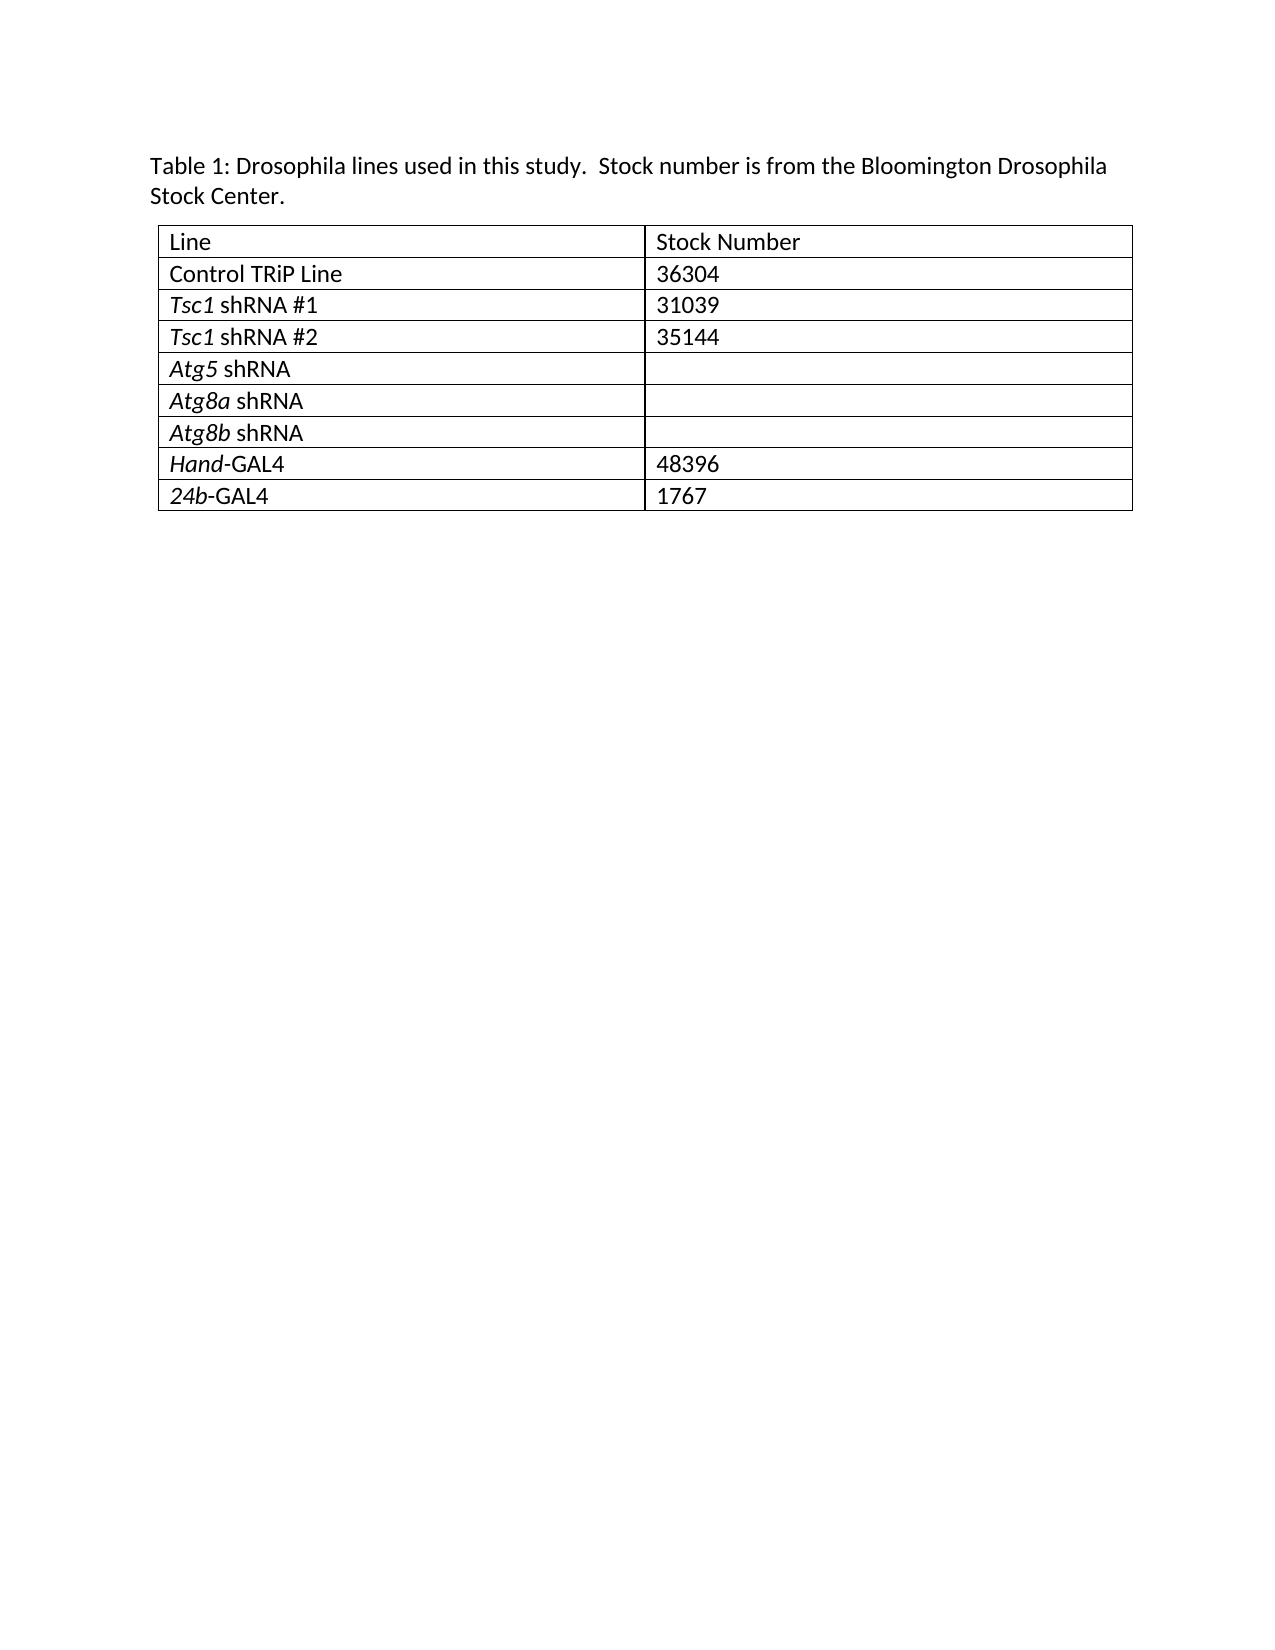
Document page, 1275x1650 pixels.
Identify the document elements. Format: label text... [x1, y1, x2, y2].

table_header Line [159, 226, 644, 257]
table_cell 24b-GAL4 [159, 480, 644, 510]
table_cell Tsc1 shRNA #1 [159, 290, 644, 320]
table_cell Hand-GAL4 [159, 448, 644, 479]
text Table 1: Drosophila lines used in this study. Stock number is from the Bloomington Drosophila Stock Center. [150, 150, 1125, 211]
table_cell Atg8a shRNA [159, 385, 644, 416]
table_cell [646, 417, 1132, 447]
table_cell 48396 [646, 448, 1132, 479]
table_cell Control TRiP Line [159, 258, 644, 288]
table_cell Atg8b shRNA [159, 417, 644, 447]
table_cell 35144 [646, 321, 1132, 352]
table_cell 31039 [646, 290, 1132, 320]
table_cell [646, 385, 1132, 416]
table_cell 36304 [646, 258, 1132, 288]
table_header Stock Number [646, 226, 1132, 257]
table_cell Tsc1 shRNA #2 [159, 321, 644, 352]
table_cell 1767 [646, 480, 1132, 510]
table_cell [646, 353, 1132, 384]
table_cell Atg5 shRNA [159, 353, 644, 384]
